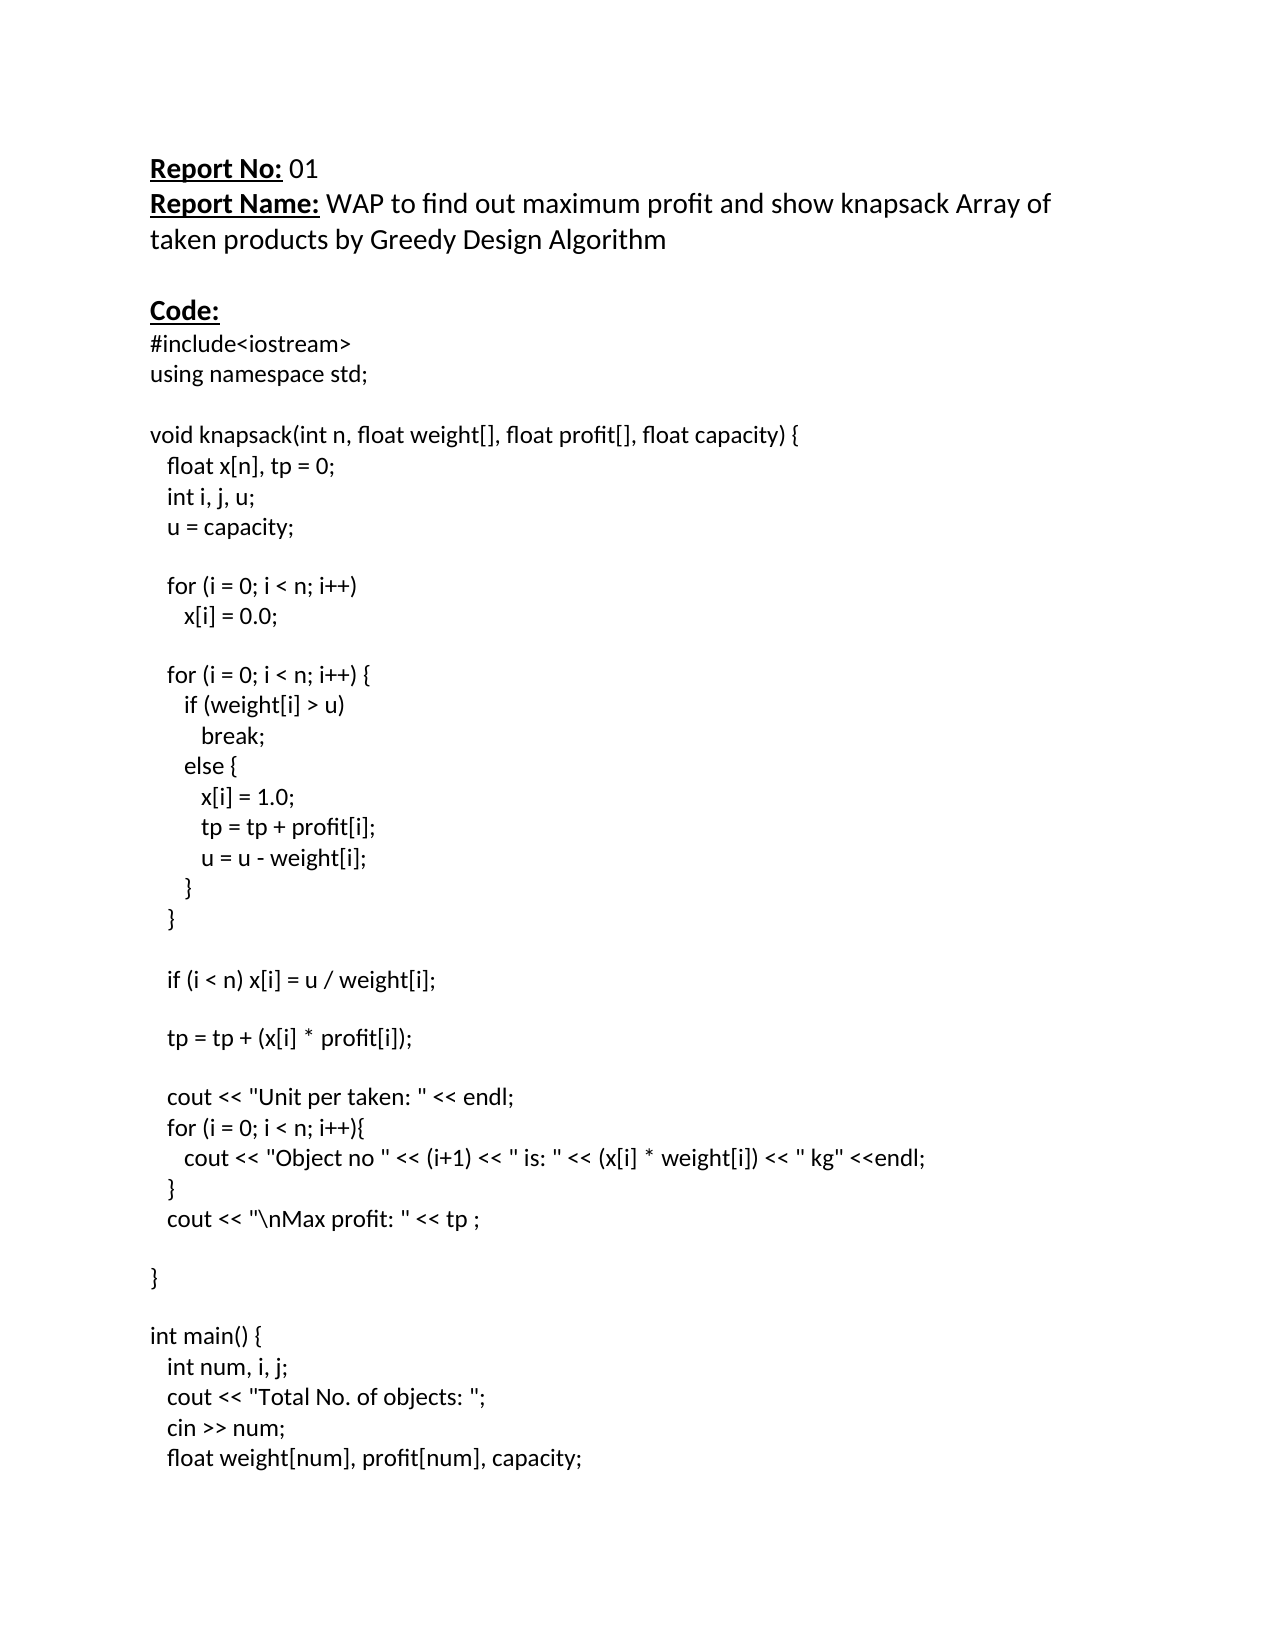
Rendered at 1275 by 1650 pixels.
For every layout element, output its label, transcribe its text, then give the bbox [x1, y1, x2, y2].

text } [150, 872, 1125, 903]
text #include<iostream> [150, 328, 1125, 359]
text } [150, 1173, 1125, 1203]
text if (weight[i] > u) [150, 689, 1125, 720]
text Code: [150, 292, 1125, 328]
text break; [150, 720, 1125, 750]
text cout << "Unit per taken: " << endl; [150, 1081, 1125, 1112]
text u = u - weight[i]; [150, 842, 1125, 872]
text } [150, 903, 1125, 933]
text for (i = 0; i < n; i++){ [150, 1112, 1125, 1142]
text cout << "\nMax profit: " << tp ; [150, 1203, 1125, 1234]
text tp = tp + profit[i]; [150, 811, 1125, 842]
text void knapsack(int n, float weight[], float profit[], float capacity) { [150, 420, 1125, 450]
text int main() { [150, 1320, 1125, 1351]
text if (i < n) x[i] = u / weight[i]; [150, 964, 1125, 994]
text tp = tp + (x[i] * profit[i]); [150, 1023, 1125, 1053]
text for (i = 0; i < n; i++) [150, 570, 1125, 600]
text float x[n], tp = 0; [150, 450, 1125, 481]
text Report Name: WAP to find out maximum profit and show knapsack Array of taken products by Greedy Design Algorithm [150, 186, 1125, 257]
text cin >> num; [150, 1412, 1125, 1442]
text cout << "Total No. of objects: "; [150, 1381, 1125, 1412]
text float weight[num], profit[num], capacity; [150, 1442, 1125, 1473]
text u = capacity; [150, 511, 1125, 542]
text int num, i, j; [150, 1351, 1125, 1381]
text int i, j, u; [150, 481, 1125, 511]
text using namespace std; [150, 359, 1125, 389]
text cout << "Object no " << (i+1) << " is: " << (x[i] * weight[i]) << " kg" <<endl; [150, 1142, 1125, 1173]
text for (i = 0; i < n; i++) { [150, 659, 1125, 689]
text Report No: 01 [150, 150, 1125, 186]
text x[i] = 1.0; [150, 781, 1125, 811]
text x[i] = 0.0; [150, 600, 1125, 631]
text else { [150, 750, 1125, 781]
text } [150, 1262, 1125, 1292]
